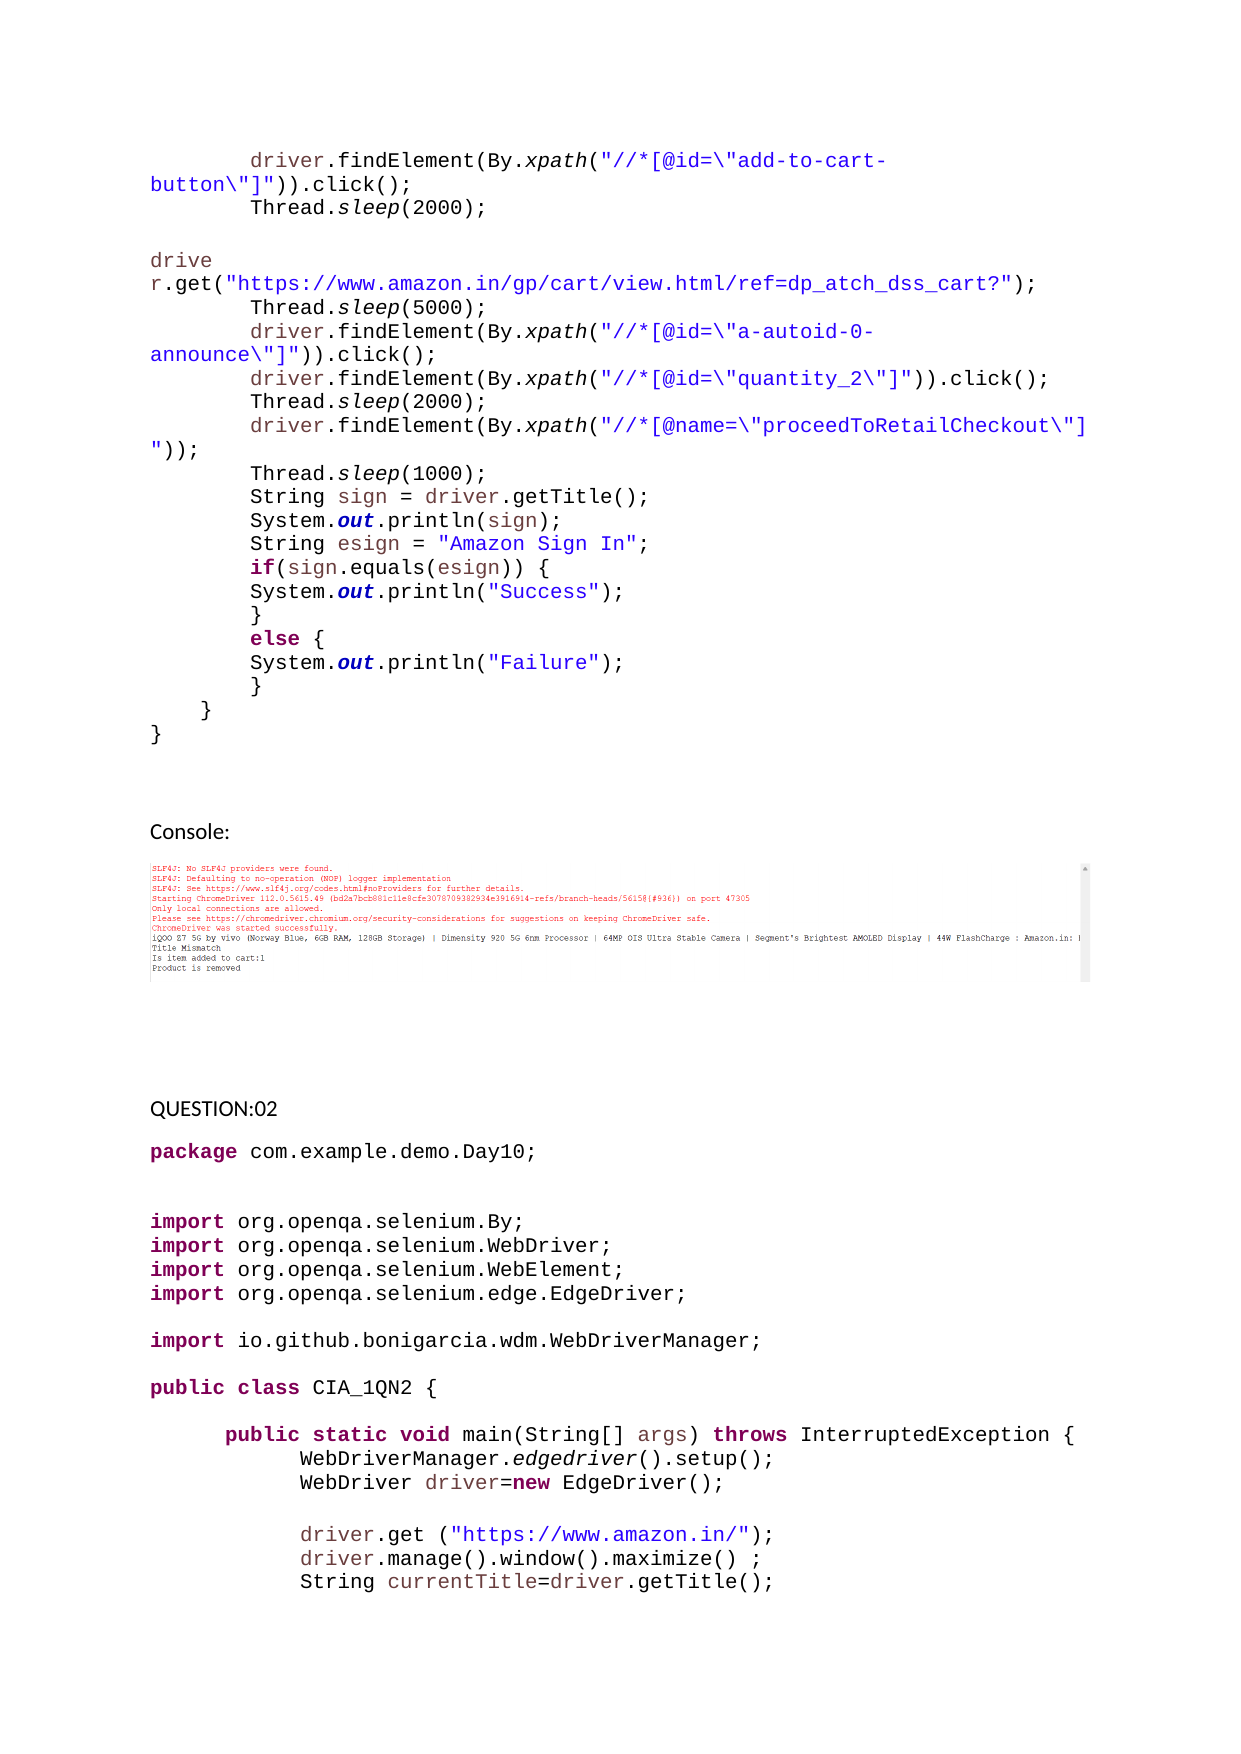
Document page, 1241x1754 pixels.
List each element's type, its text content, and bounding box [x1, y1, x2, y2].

text else { [150, 628, 1090, 652]
text import org.openqa.selenium.edge.EdgeDriver; [150, 1282, 1090, 1306]
text } [150, 604, 1090, 628]
text Thread.sleep(1000); [150, 462, 1090, 486]
text System.out.println("Success"); [150, 581, 1090, 604]
text import org.openqa.selenium.WebDriver; [150, 1235, 1090, 1259]
text String sign = driver.getTitle(); [150, 486, 1090, 510]
text driver.findElement(By.xpath("//*[@id=\"quantity_2\"]")).click(); [150, 368, 1090, 392]
text driver.get ("https://www.amazon.in/"); [150, 1524, 1090, 1548]
text String currentTitle=driver.getTitle(); [150, 1571, 1090, 1595]
text WebDriverManager.edgedriver().setup(); [150, 1448, 1090, 1472]
text System.out.println("Failure"); [150, 652, 1090, 675]
text import org.openqa.selenium.WebElement; [150, 1259, 1090, 1282]
text driver.findElement(By.xpath("//*[@id=\"add-to-cart-button\"]")).click(); [150, 150, 1090, 197]
text Thread.sleep(5000); [150, 297, 1090, 321]
text driver.manage().window().maximize() ; [150, 1548, 1090, 1571]
picture [150, 863, 1091, 982]
text Thread.sleep(2000); [150, 197, 1090, 221]
text Thread.sleep(2000); [150, 392, 1090, 415]
text System.out.println(sign); [150, 510, 1090, 533]
text WebDriver driver=new EdgeDriver(); [150, 1472, 1090, 1495]
text } [150, 699, 1090, 723]
text String esign = "Amazon Sign In"; [150, 533, 1090, 557]
text } [150, 675, 1090, 699]
text if(sign.equals(esign)) { [150, 557, 1090, 581]
text public static void main(String[] args) throws InterruptedException { [150, 1424, 1090, 1448]
text driver.findElement(By.xpath("//*[@id=\"a-autoid-0-announce\"]")).click(); [150, 321, 1090, 368]
text import io.github.bonigarcia.wdm.WebDriverManager; [150, 1330, 1090, 1353]
text driver.get("https://www.amazon.in/gp/cart/view.html/ref=dp_atch_dss_cart?"); [150, 221, 1090, 297]
text } [150, 723, 1090, 746]
text driver.findElement(By.xpath("//*[@name=\"proceedToRetailCheckout\"] ")); [150, 415, 1090, 462]
text import org.openqa.selenium.By; [150, 1212, 1090, 1235]
text Console: [150, 817, 1090, 845]
text package com.example.demo.Day10; [150, 1141, 1090, 1164]
text QUESTION:02 [150, 1094, 1090, 1122]
text public class CIA_1QN2 { [150, 1377, 1090, 1401]
